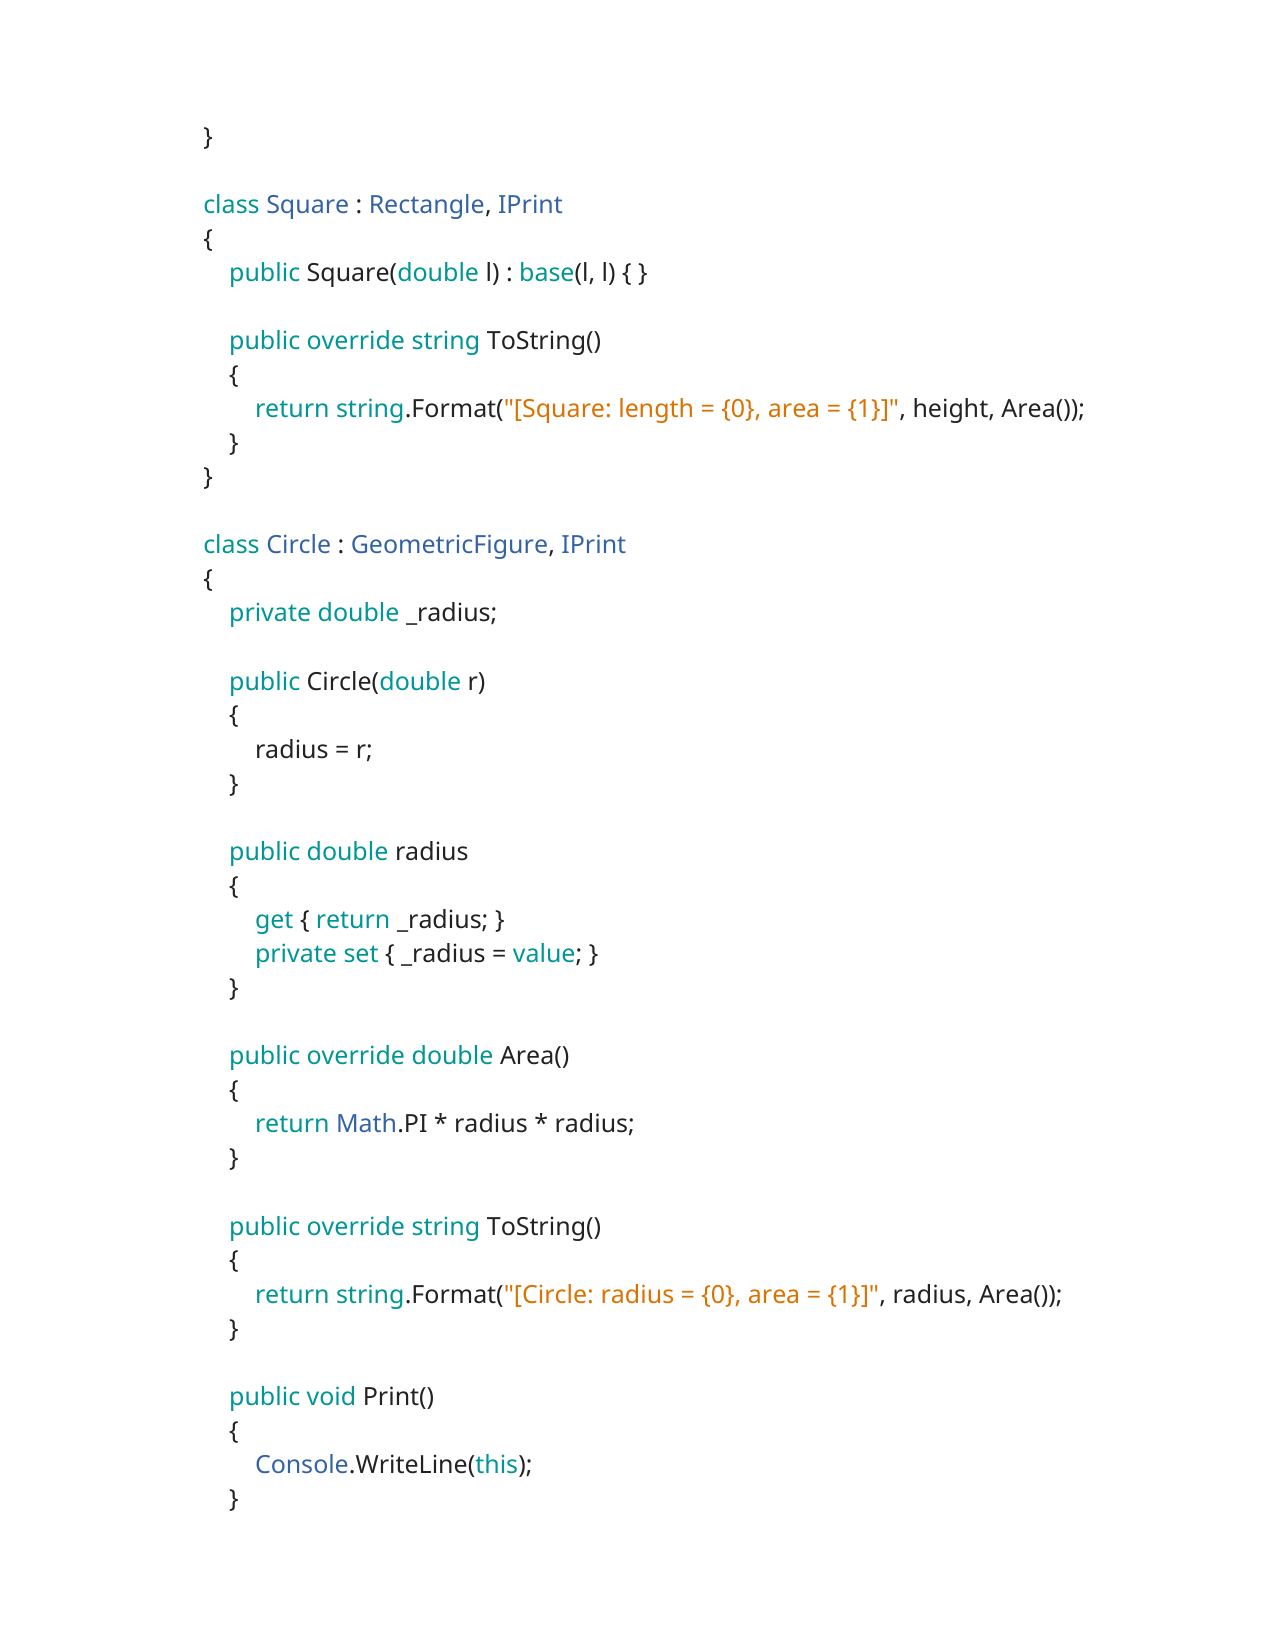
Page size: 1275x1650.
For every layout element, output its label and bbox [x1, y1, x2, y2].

text [177, 118, 1186, 1515]
